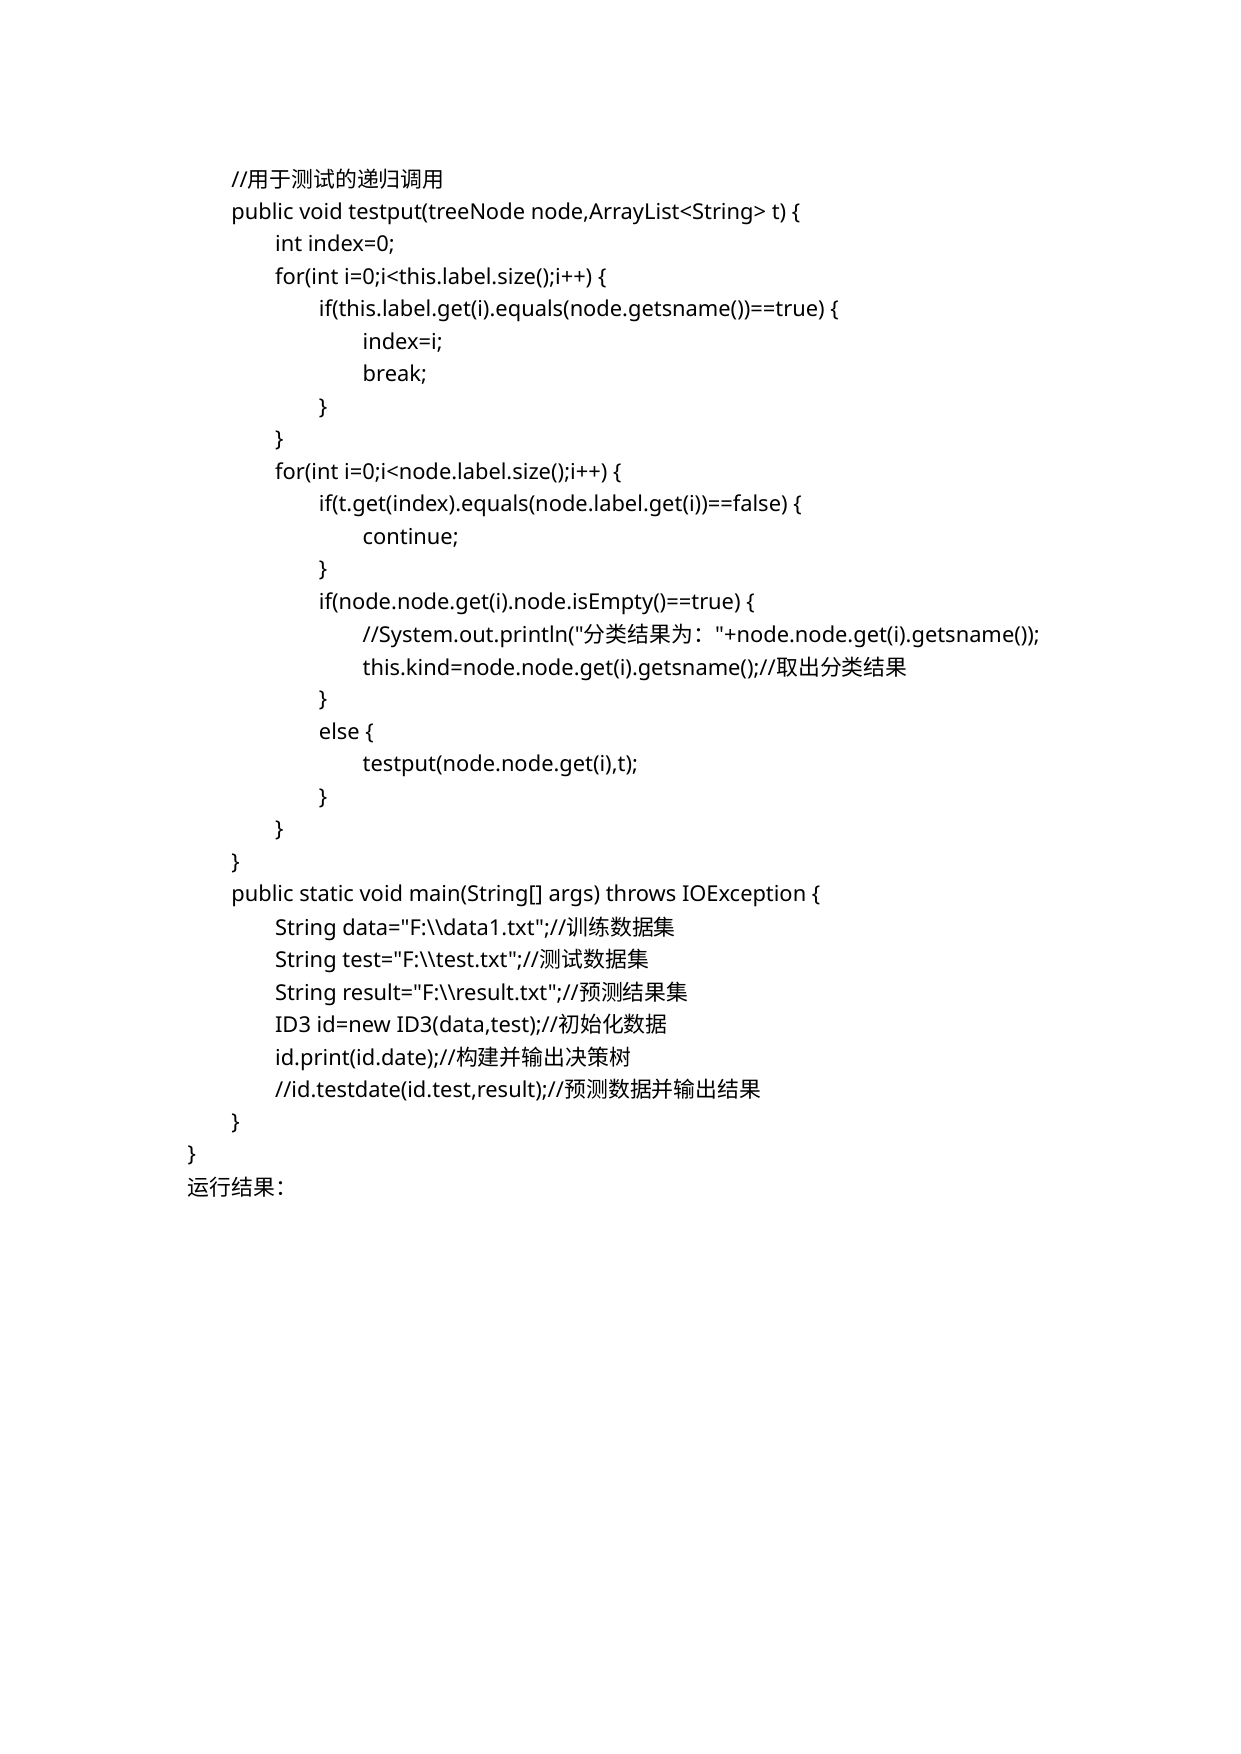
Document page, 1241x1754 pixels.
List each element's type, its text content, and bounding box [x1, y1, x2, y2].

text } [187, 552, 1053, 584]
text String test="F:\\test.txt";//测试数据集 [187, 942, 1053, 974]
text else { [187, 714, 1053, 747]
text 运行结果： [187, 1169, 1053, 1202]
text public void testput(treeNode node,ArrayList<String> t) { [187, 194, 1053, 227]
text } [187, 422, 1053, 454]
text id.print(id.date);//构建并输出决策树 [187, 1039, 1053, 1072]
text if(node.node.get(i).node.isEmpty()==true) { [187, 584, 1053, 617]
text testput(node.node.get(i),t); [187, 747, 1053, 779]
text this.kind=node.node.get(i).getsname();//取出分类结果 [187, 649, 1053, 682]
text } [187, 682, 1053, 714]
text } [187, 779, 1053, 812]
text index=i; [187, 324, 1053, 357]
text public static void main(String[] args) throws IOException { [187, 877, 1053, 909]
text } [187, 1104, 1053, 1137]
text if(this.label.get(i).equals(node.getsname())==true) { [187, 292, 1053, 324]
text //用于测试的递归调用 [187, 162, 1053, 194]
text String data="F:\\data1.txt";//训练数据集 [187, 909, 1053, 942]
text continue; [187, 519, 1053, 552]
text int index=0; [187, 227, 1053, 259]
text //id.testdate(id.test,result);//预测数据并输出结果 [187, 1072, 1053, 1104]
text } [187, 812, 1053, 844]
text break; [187, 357, 1053, 389]
text String result="F:\\result.txt";//预测结果集 [187, 974, 1053, 1007]
text } [187, 1137, 1053, 1169]
text //System.out.println("分类结果为："+node.node.get(i).getsname()); [187, 617, 1053, 649]
text if(t.get(index).equals(node.label.get(i))==false) { [187, 487, 1053, 519]
text for(int i=0;i<this.label.size();i++) { [187, 259, 1053, 292]
text ID3 id=new ID3(data,test);//初始化数据 [187, 1007, 1053, 1039]
text } [187, 844, 1053, 877]
text } [187, 389, 1053, 422]
text for(int i=0;i<node.label.size();i++) { [187, 454, 1053, 487]
